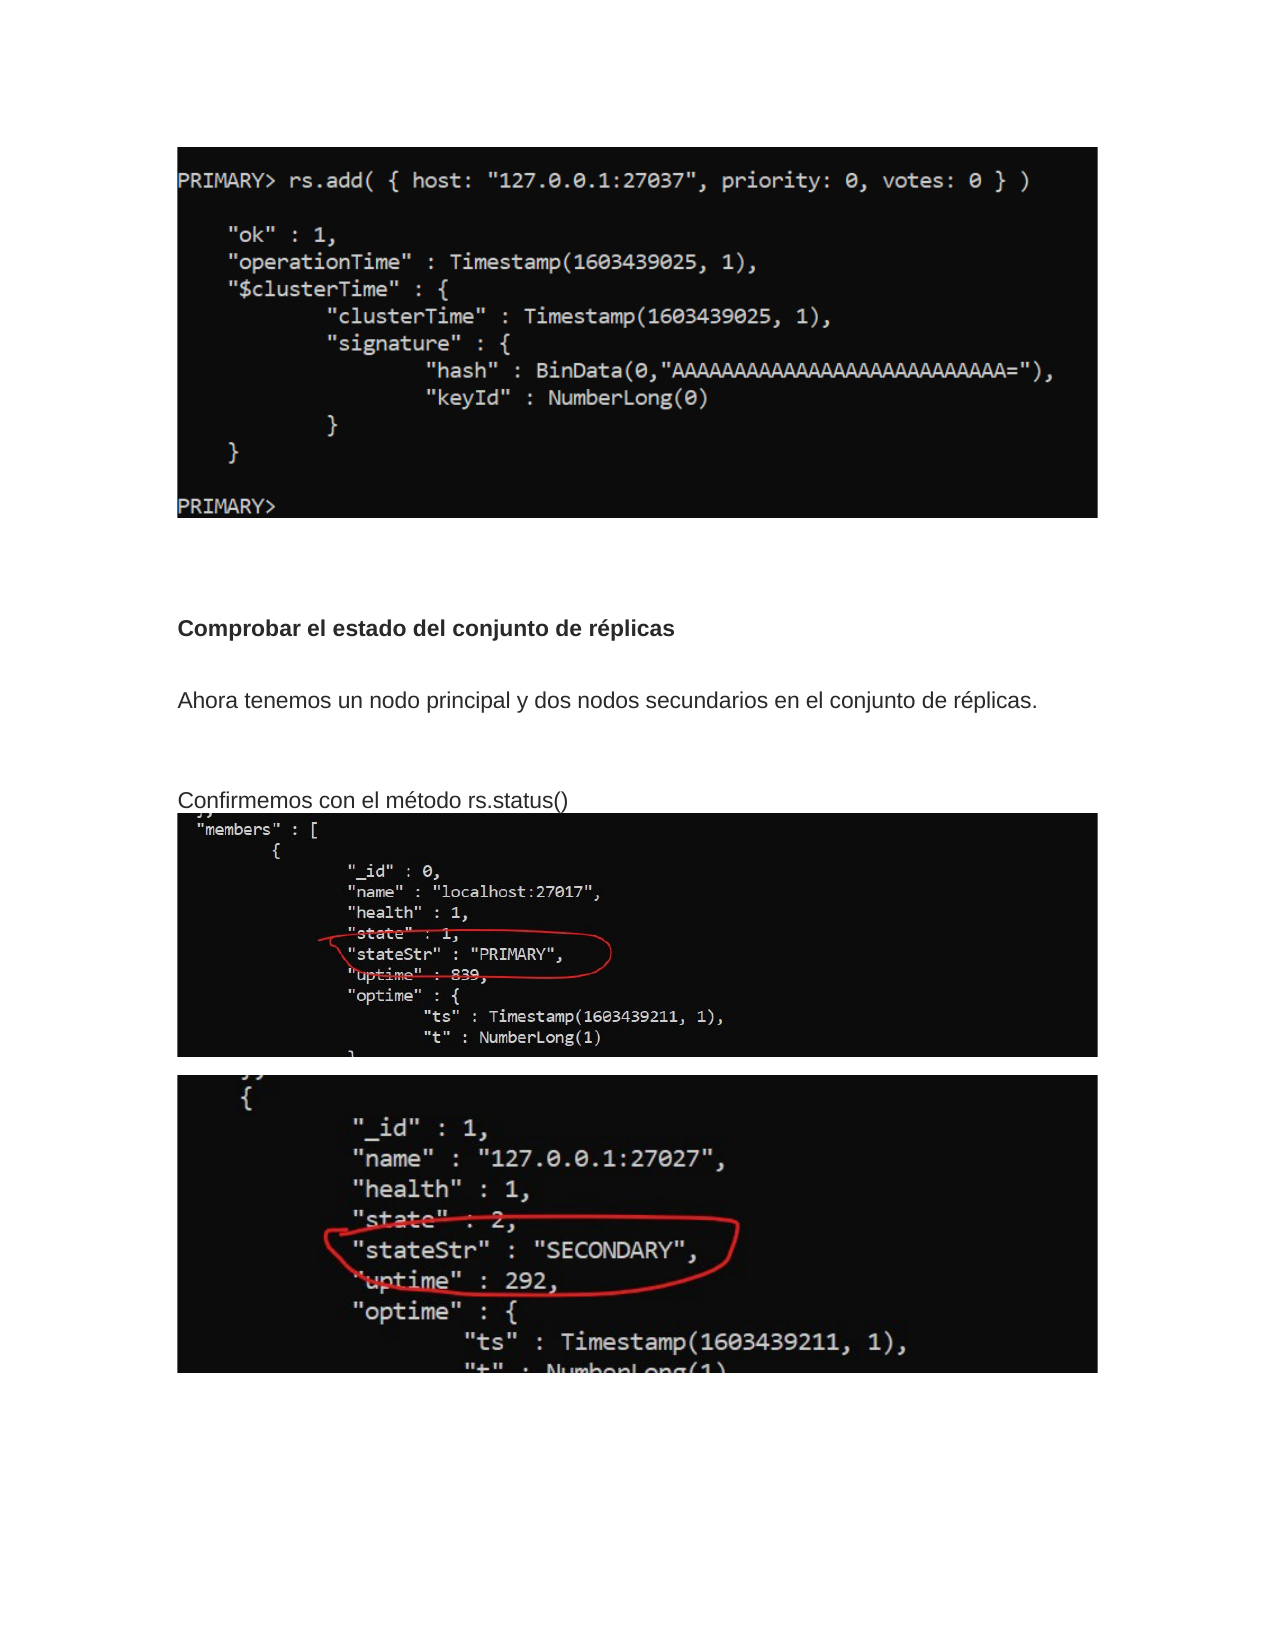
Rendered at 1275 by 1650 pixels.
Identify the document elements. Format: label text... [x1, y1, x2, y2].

subtitle Comprobar el estado del conjunto de réplicas [177, 598, 1098, 642]
text Ahora tenemos un nodo principal y dos nodos secundarios en el conjunto de réplicas. [177, 663, 1098, 713]
text Confirmemos con el método rs.status() [177, 763, 1098, 813]
picture [177, 1075, 1098, 1373]
picture [177, 813, 1098, 1057]
picture [177, 147, 1098, 518]
